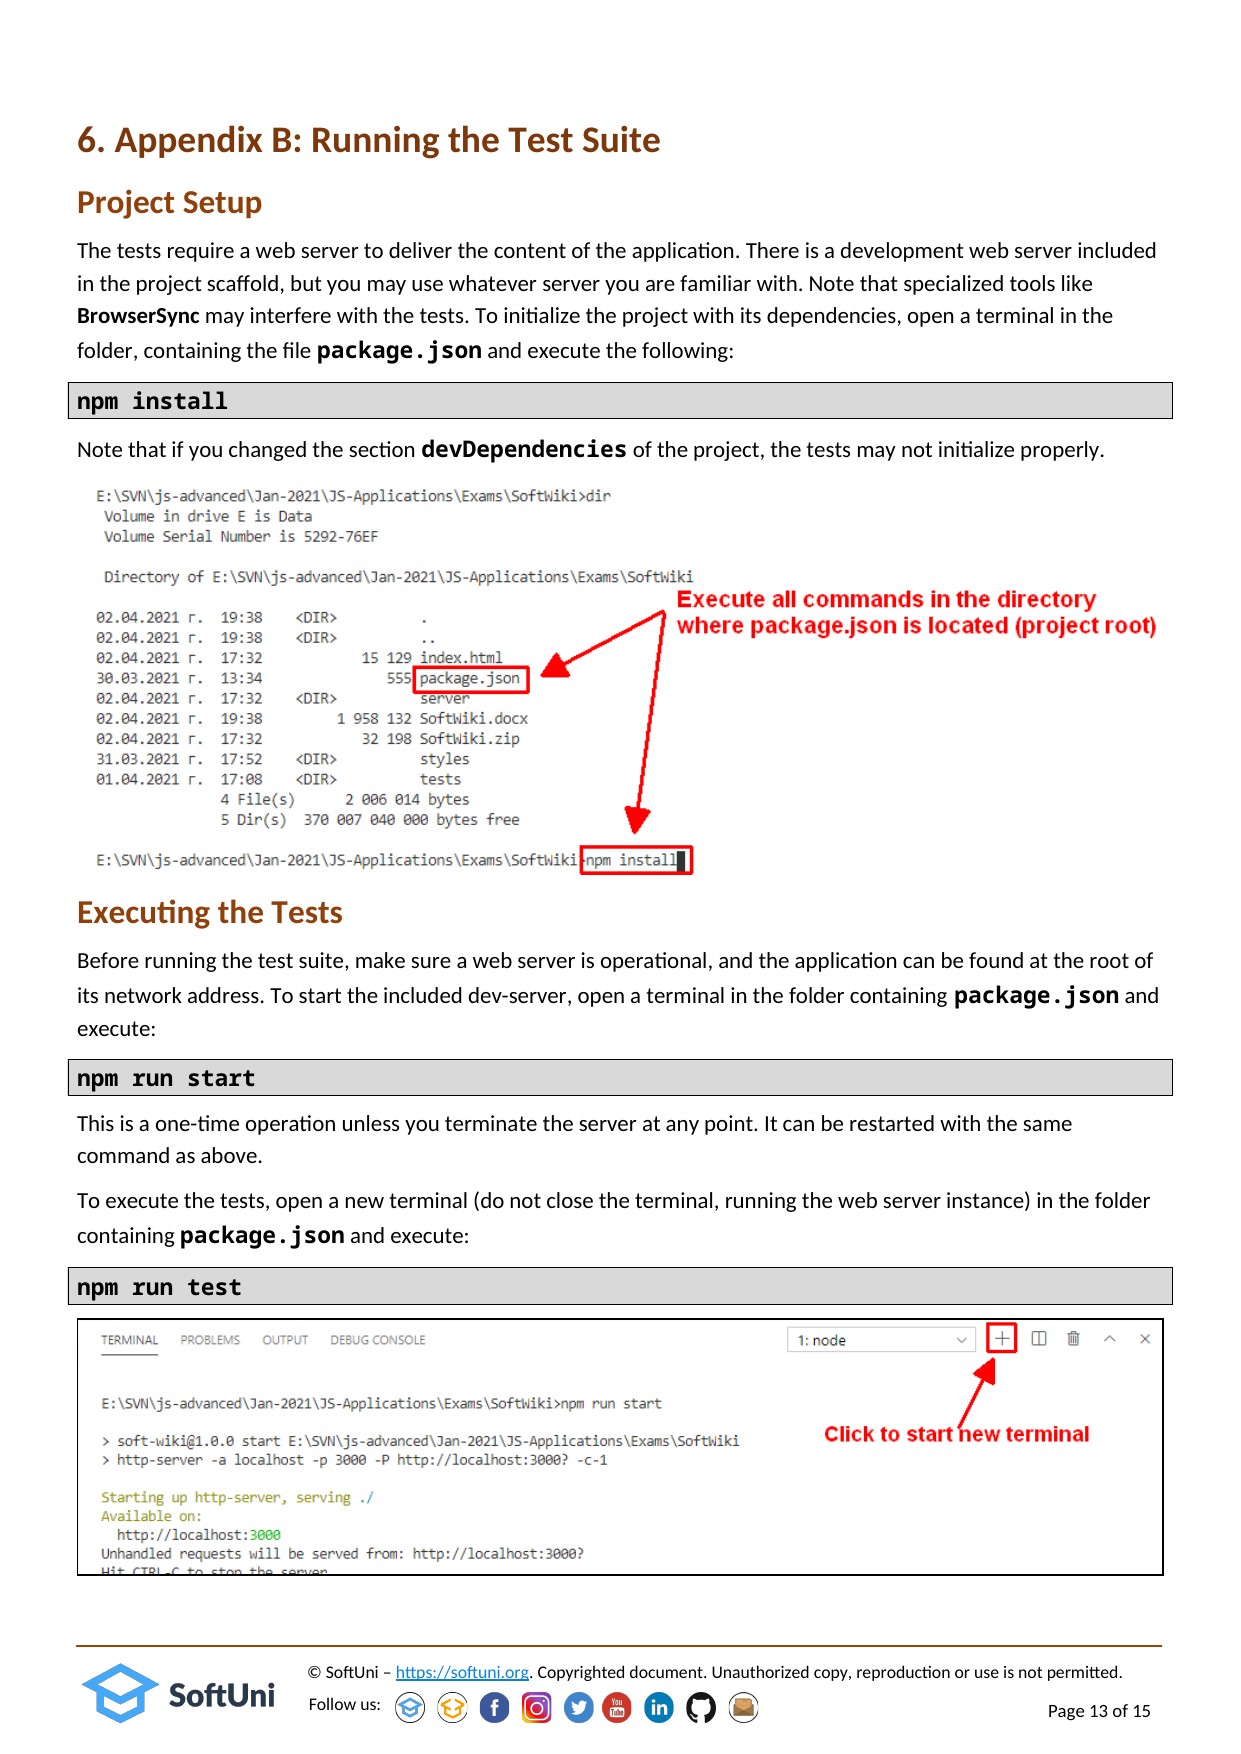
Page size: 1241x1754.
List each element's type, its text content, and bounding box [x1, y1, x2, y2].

picture [602, 1692, 632, 1723]
text npm run start [69, 1060, 1172, 1095]
picture [658, 1705, 667, 1714]
subtitle Project Setup [77, 181, 1163, 222]
picture [522, 1692, 552, 1723]
text The tests require a web server to deliver the content of the application. There is a development web server included in the project scaffold, but you may use whatever server you are familiar with. Note that specialized tools like BrowserSync may interfere with the tests. To initialize the project with its dependencies, open a terminal in the folder, containing the file package.json and execute the following: [77, 237, 1163, 365]
picture [686, 1692, 716, 1723]
text To execute the tests, open a new terminal (do not close the terminal, running the web server instance) in the folder containing package.json and execute: [77, 1186, 1163, 1250]
picture [644, 1714, 653, 1723]
subtitle Appendix B: Running the Test Suite [77, 116, 1163, 162]
picture [76, 481, 1164, 875]
text Before running the test suite, make sure a web server is operational, and the application can be found at the root of its network address. To start the included dev-server, open a terminal in the folder containing package.json and execute: [77, 946, 1163, 1042]
text npm run test [69, 1268, 1172, 1304]
text npm install [69, 383, 1172, 418]
picture [564, 1692, 594, 1723]
subtitle Executing the Tests [77, 891, 1163, 932]
picture [437, 1692, 468, 1723]
text Note that if you changed the section devDependencies of the project, the tests may not initialize properly. [77, 433, 1163, 464]
picture [75, 1658, 281, 1729]
picture [665, 1714, 674, 1723]
picture [479, 1692, 510, 1723]
picture [395, 1692, 425, 1723]
text This is a one-time operation unless you terminate the server at any point. It can be restarted with the same command as above. [77, 1109, 1163, 1169]
picture [78, 1320, 1162, 1574]
picture [728, 1692, 759, 1723]
picture [665, 1692, 674, 1701]
picture [644, 1692, 653, 1701]
